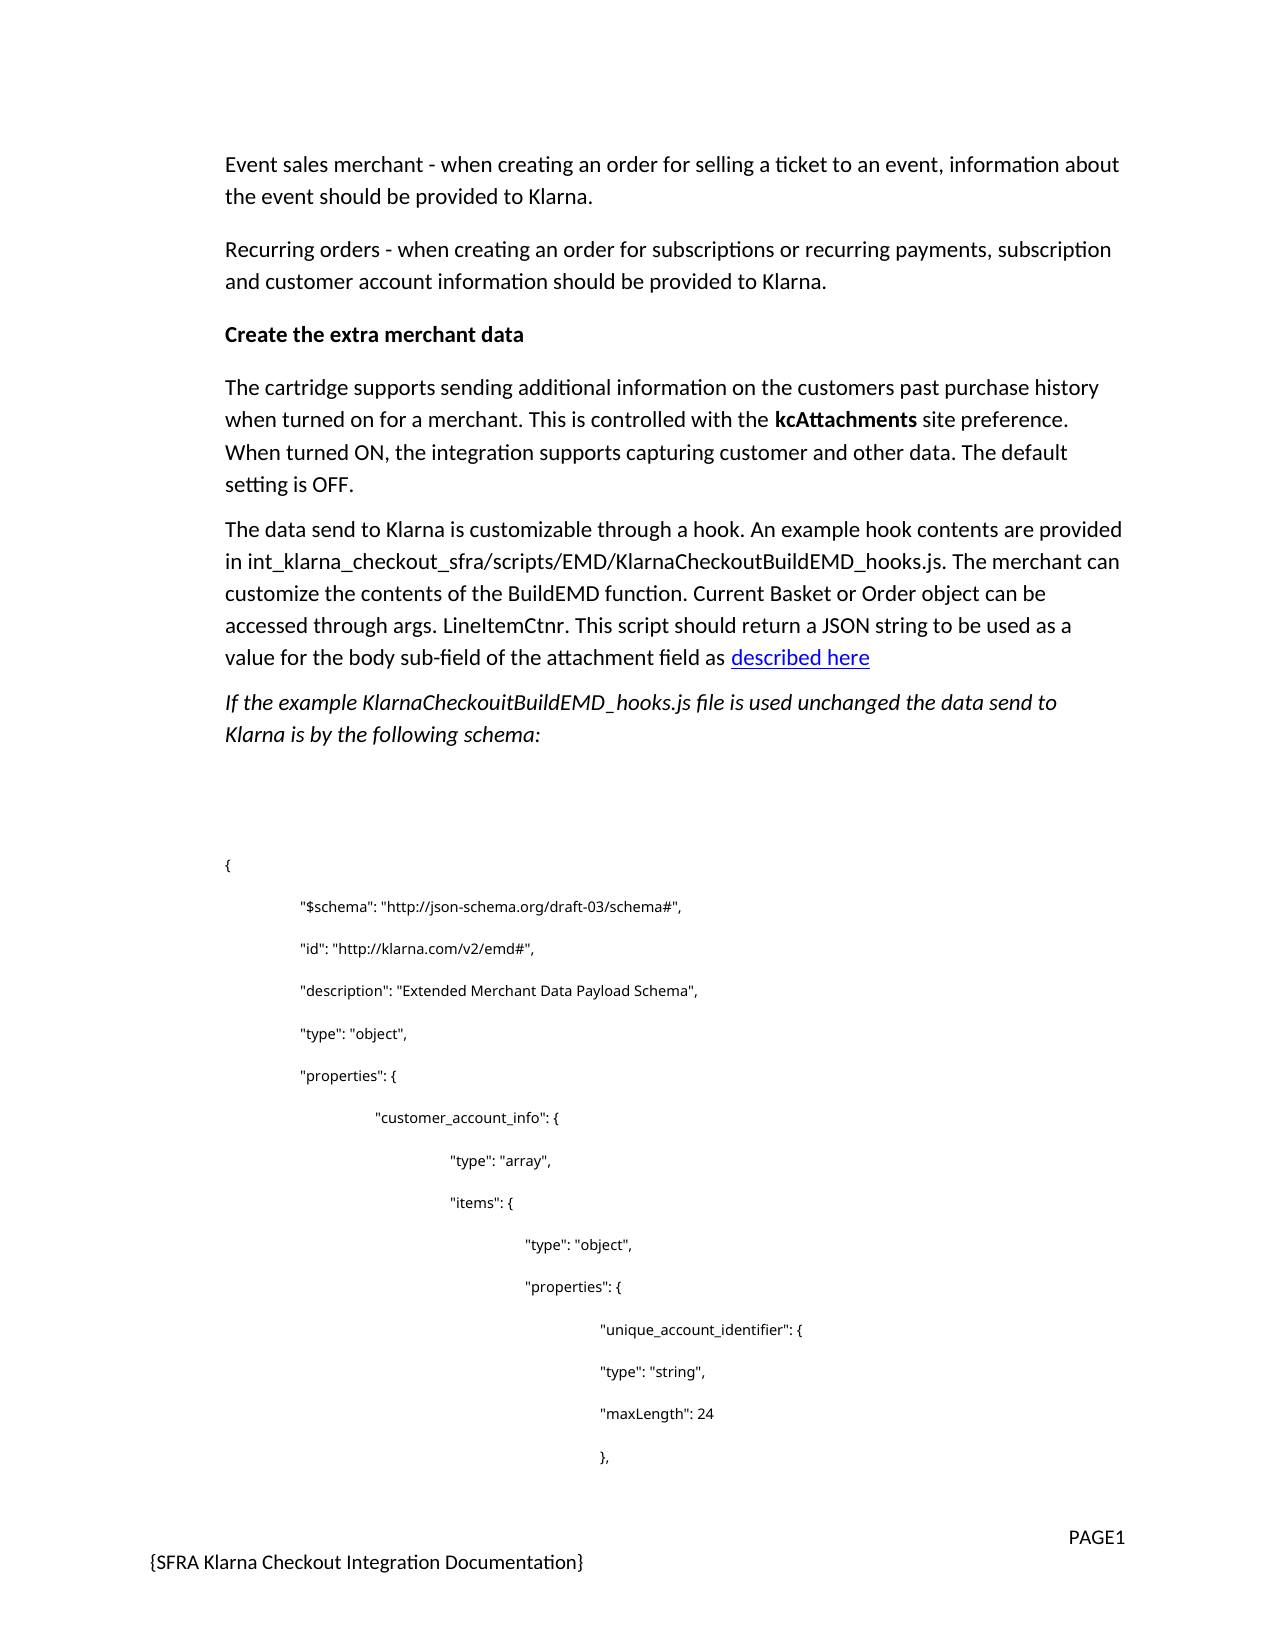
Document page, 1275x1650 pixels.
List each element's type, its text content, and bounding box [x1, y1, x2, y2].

text The data send to Klarna is customizable through a hook. An example hook contents are provided in int_klarna_checkout_sfra/scripts/EMD/KlarnaCheckoutBuildEMD_hooks.js. The merchant can customize the contents of the BuildEMD function. Current Basket or Order object can be accessed through args. LineItemCtnr. This script should return a JSON string to be used as a value for the body sub-field of the attachment field as described here [225, 515, 1125, 671]
text Event sales merchant - when creating an order for selling a ticket to an event, information about the event should be provided to Klarna. [225, 150, 1125, 210]
text "type": "string", [225, 1362, 1125, 1382]
text "type": "object", [225, 1235, 1125, 1255]
text "maxLength": 24 [225, 1404, 1125, 1424]
text The cartridge supports sending additional information on the customers past purchase history when turned on for a merchant. This is controlled with the kcAttachments site preference. When turned ON, the integration supports capturing customer and other data. The default setting is OFF. [225, 373, 1125, 498]
text "properties": { [225, 1066, 1125, 1086]
text "id": "http://klarna.com/v2/emd#", [225, 939, 1125, 959]
text Create the extra merchant data [225, 320, 1125, 348]
text "unique_account_identifier": { [225, 1319, 1125, 1339]
text Recurring orders - when creating an order for subscriptions or recurring payments, subscription and customer account information should be provided to Klarna. [225, 235, 1125, 295]
text If the example KlarnaCheckouitBuildEMD_hooks.js file is used unchanged the data send to Klarna is by the following schema: [225, 688, 1125, 748]
text "items": { [225, 1193, 1125, 1213]
text }, [225, 1446, 1125, 1466]
text "customer_account_info": { [225, 1108, 1125, 1128]
text "properties": { [225, 1277, 1125, 1297]
text "type": "array", [225, 1150, 1125, 1170]
text "type": "object", [225, 1023, 1125, 1043]
text { [225, 854, 1125, 874]
text "$schema": "http://json-schema.org/draft-03/schema#", [225, 897, 1125, 917]
text "description": "Extended Merchant Data Payload Schema", [225, 981, 1125, 1001]
